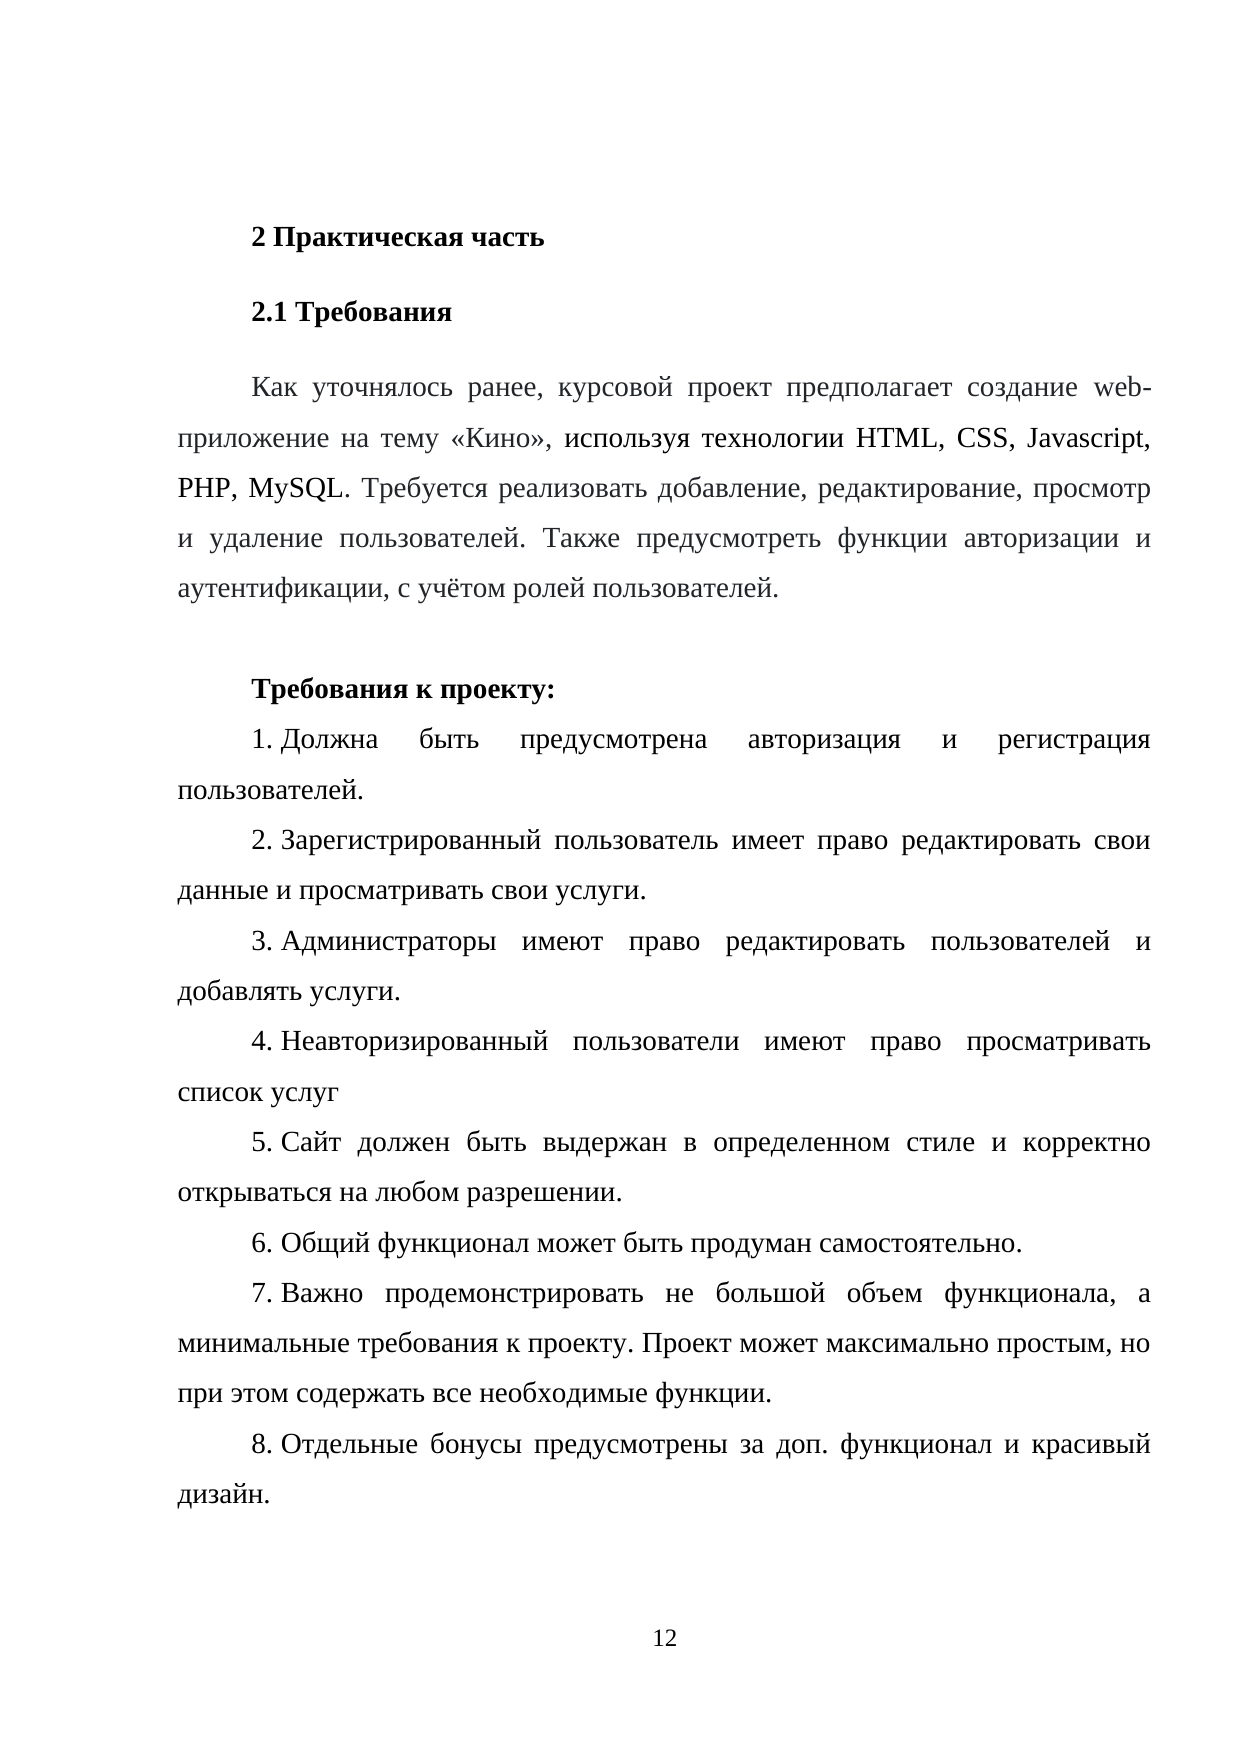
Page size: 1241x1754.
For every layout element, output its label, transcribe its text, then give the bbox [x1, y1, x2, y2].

list Зарегистрированный пользователь имеет право редактировать свои данные и просматривать свои услуги. [177, 822, 1152, 906]
list Администраторы имеют право редактировать пользователей и добавлять услуги. [177, 923, 1152, 1007]
list Важно продемонстрировать не большой объем функционала, а минимальные требования к проекту. Проект может максимально простым, но при этом содержать все необходимые функции. [177, 1275, 1152, 1409]
list Отдельные бонусы предусмотрены за доп. функционал и красивый дизайн. [177, 1426, 1152, 1510]
list Неавторизированный пользователи имеют право просматривать список услуг [177, 1023, 1152, 1107]
subtitle 2 Практическая часть [177, 219, 1152, 252]
list Сайт должен быть выдержан в определенном стиле и корректно открываться на любом разрешении. [177, 1124, 1152, 1208]
text Как уточнялось ранее, курсовой проект предполагает создание web-приложение на тему «Кино», используя технологии HTML, CSS, Javascript, PHP, MySQL. Требуется реализовать добавление, редактирование, просмотр и удаление пользователей. Также предусмотреть функции авторизации и аутентификации, с учётом ролей пользователей. [177, 369, 1152, 604]
list Должна быть предусмотрена авторизация и регистрация пользователей. [177, 722, 1152, 805]
text Требования к проекту: [177, 671, 1152, 705]
subtitle 2.1 Требования [177, 294, 1152, 328]
list Общий функционал может быть продуман самостоятельно. [177, 1225, 1152, 1258]
